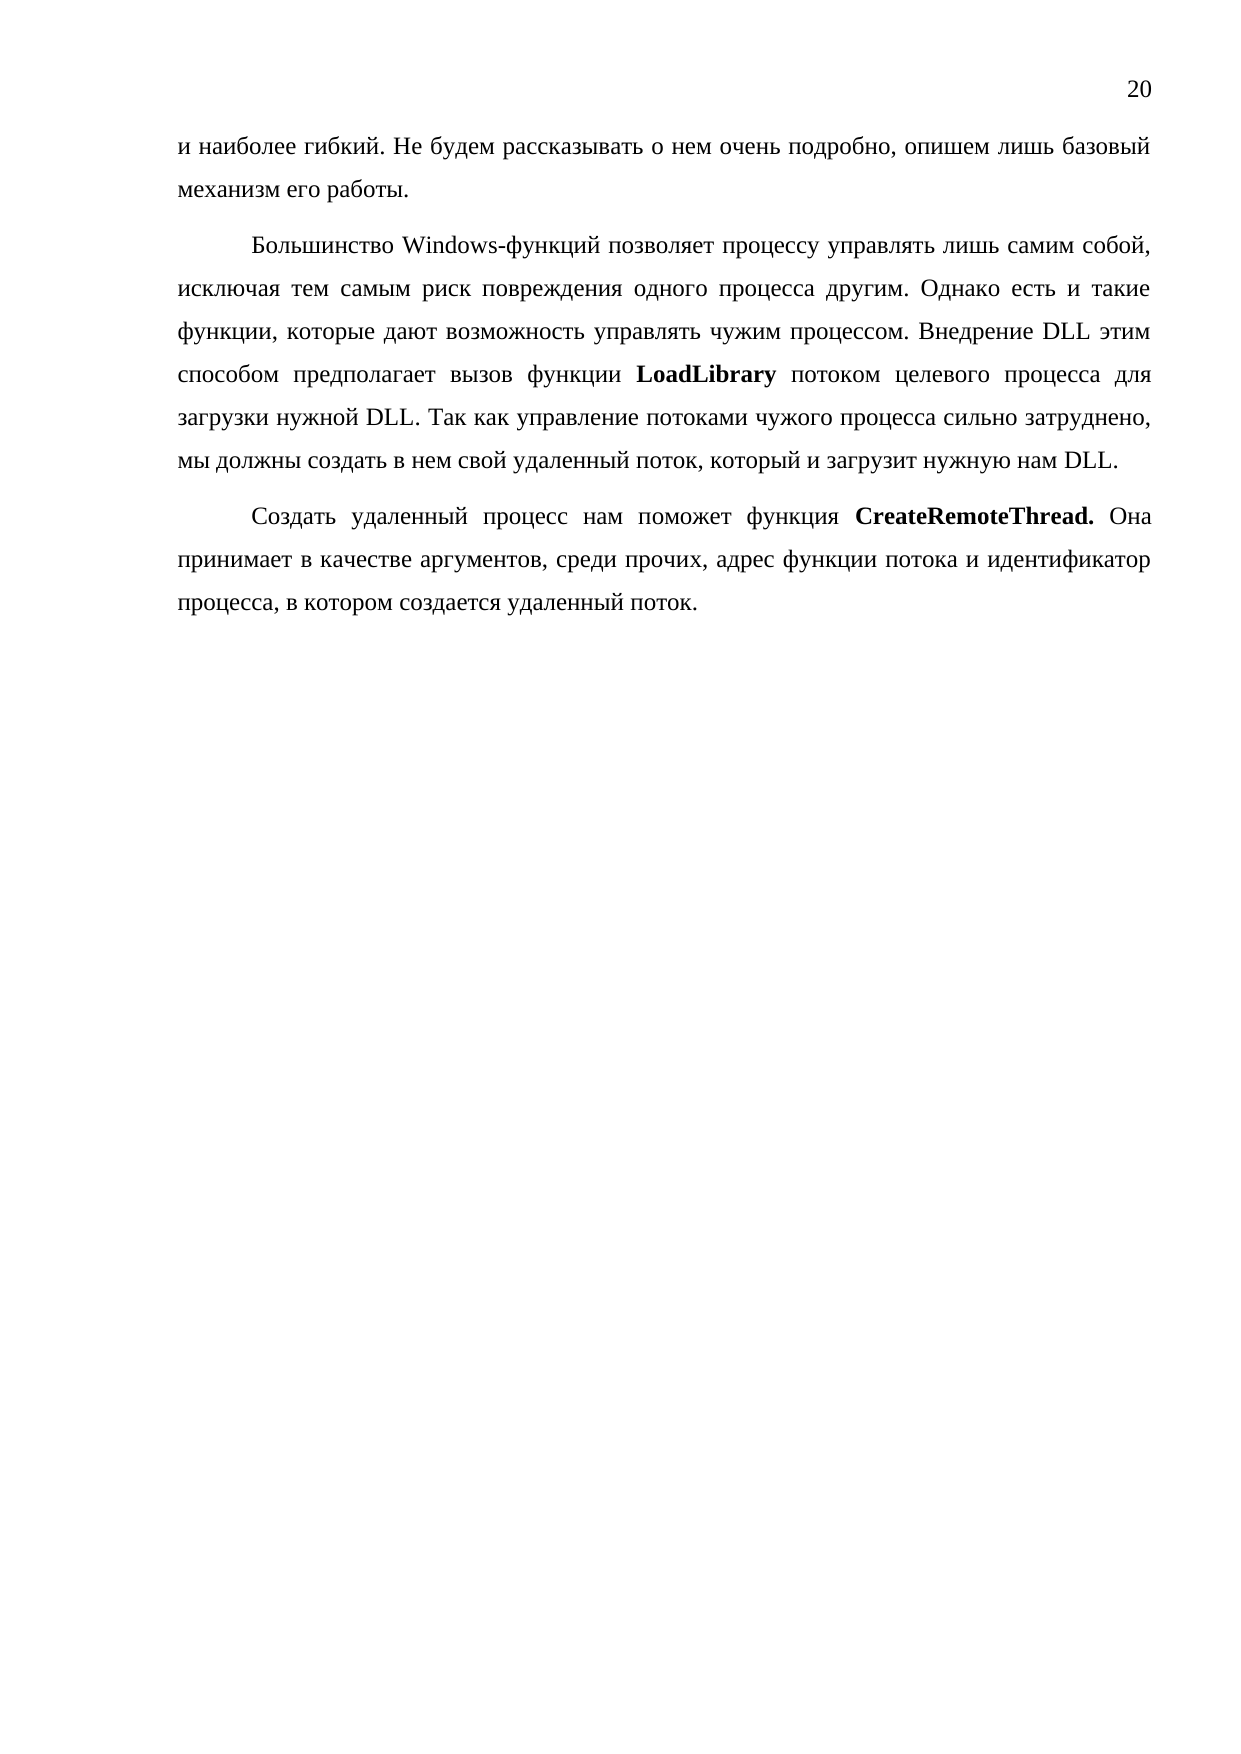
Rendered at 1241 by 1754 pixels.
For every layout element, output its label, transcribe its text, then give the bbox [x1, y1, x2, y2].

text Создать удаленный процесс нам поможет функция CreateRemoteThread. Она принимает в качестве аргументов, среди прочих, адрес функции потока и идентификатор процесса, в котором создается удаленный поток. [177, 501, 1152, 616]
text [177, 131, 1152, 203]
text Большинство Windows-функций позволяет процессу управлять лишь самим собой, исключая тем самым риск повреждения одного процесса другим. Однако есть и такие функции, которые дают возможность управлять чужим процессом. Внедрение DLL этим способом предполагает вызов функции LoadLibrary потоком целевого процесса для загрузки нужной DLL. Так как управление потоками чужого процесса сильно затруднено, мы должны создать в нем свой удаленный поток, который и загрузит нужную нам DLL. [177, 230, 1152, 474]
